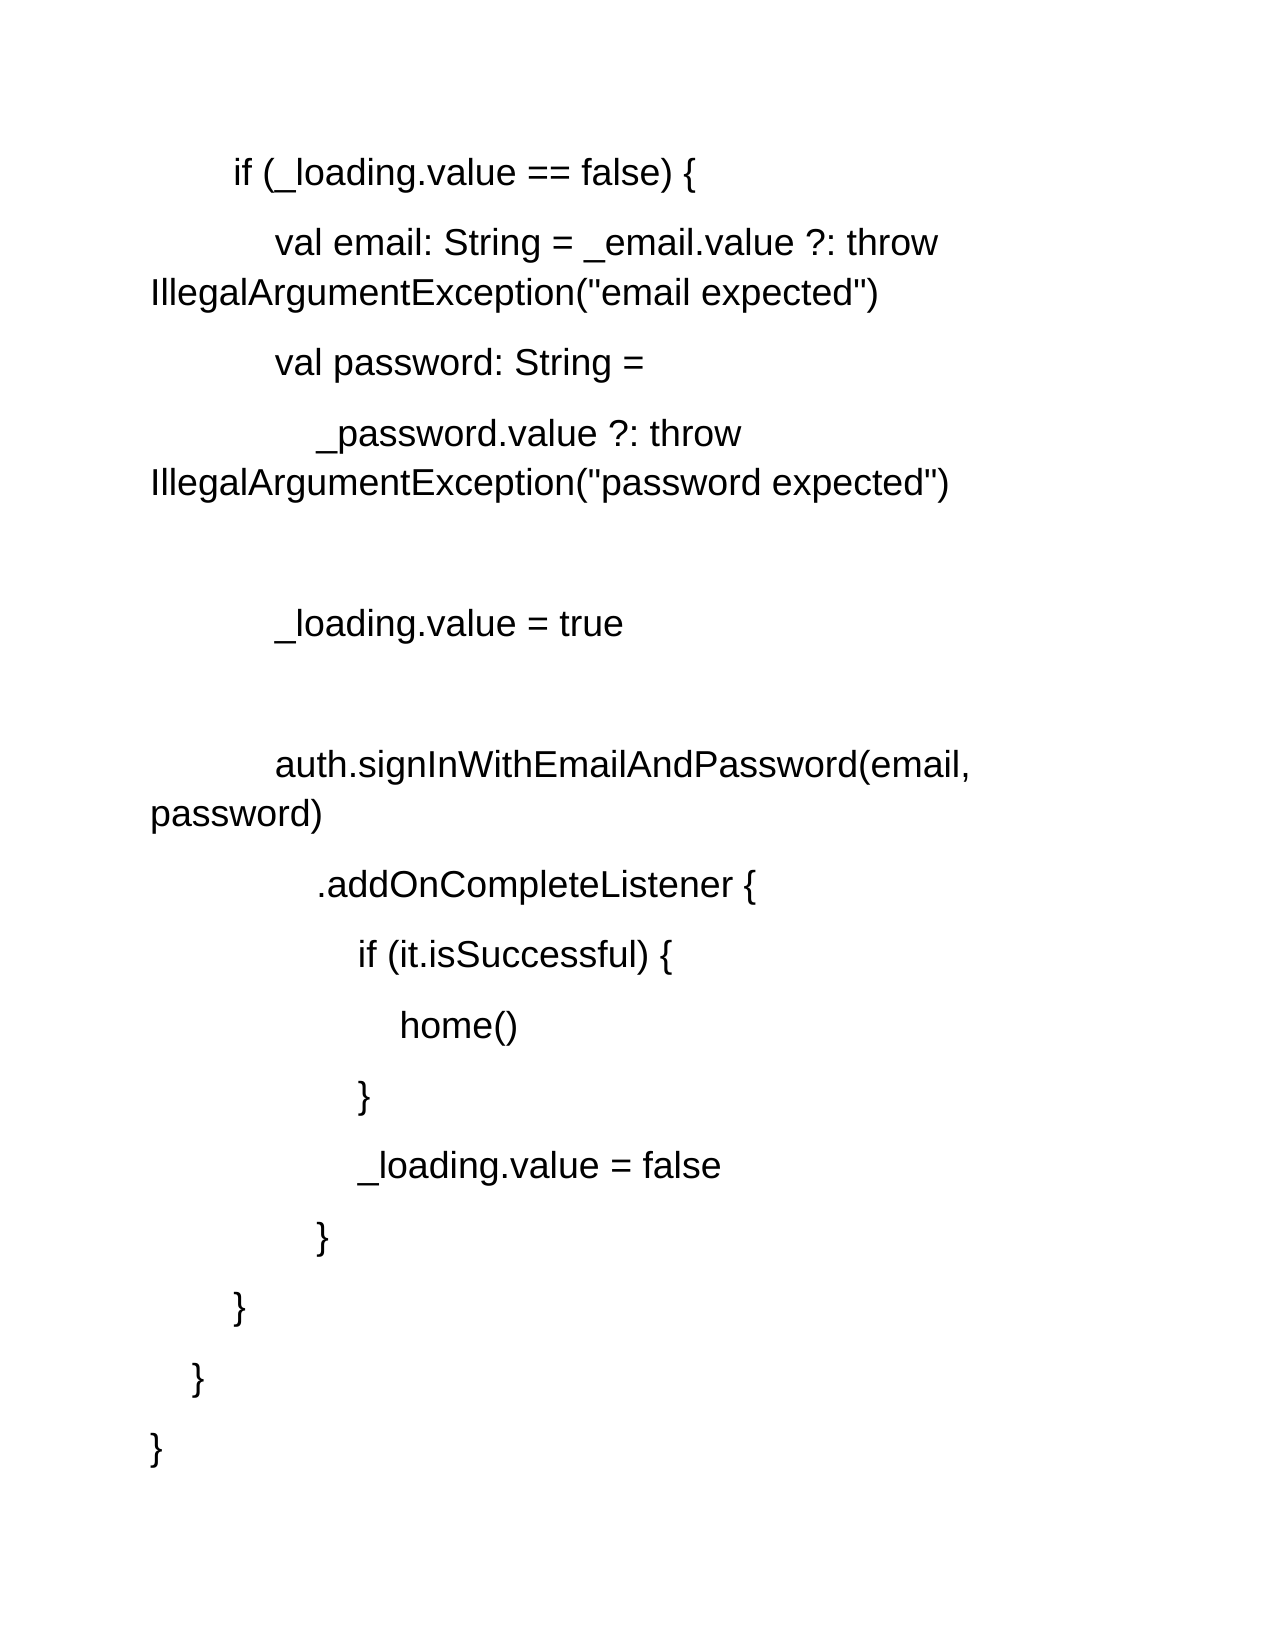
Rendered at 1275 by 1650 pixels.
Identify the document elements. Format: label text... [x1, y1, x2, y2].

text _loading.value = false [150, 1144, 1125, 1187]
text } [150, 1214, 1125, 1257]
text if (it.isSuccessful) { [150, 932, 1125, 976]
text val email: String = _email.value ?: throw IllegalArgumentException("email expected") [150, 220, 1125, 313]
text _loading.value = true [150, 601, 1125, 644]
text } [150, 1355, 1125, 1398]
text } [150, 1284, 1125, 1328]
text home() [150, 1003, 1125, 1046]
text if (_loading.value == false) { [150, 150, 1125, 193]
text } [150, 1073, 1125, 1116]
text auth.signInWithEmailAndPassword(email, password) [150, 742, 1125, 835]
text val password: String = [150, 340, 1125, 383]
text _password.value ?: throw IllegalArgumentException("password expected") [150, 411, 1125, 503]
text .addOnCompleteListener { [150, 862, 1125, 905]
text } [150, 1425, 1125, 1468]
